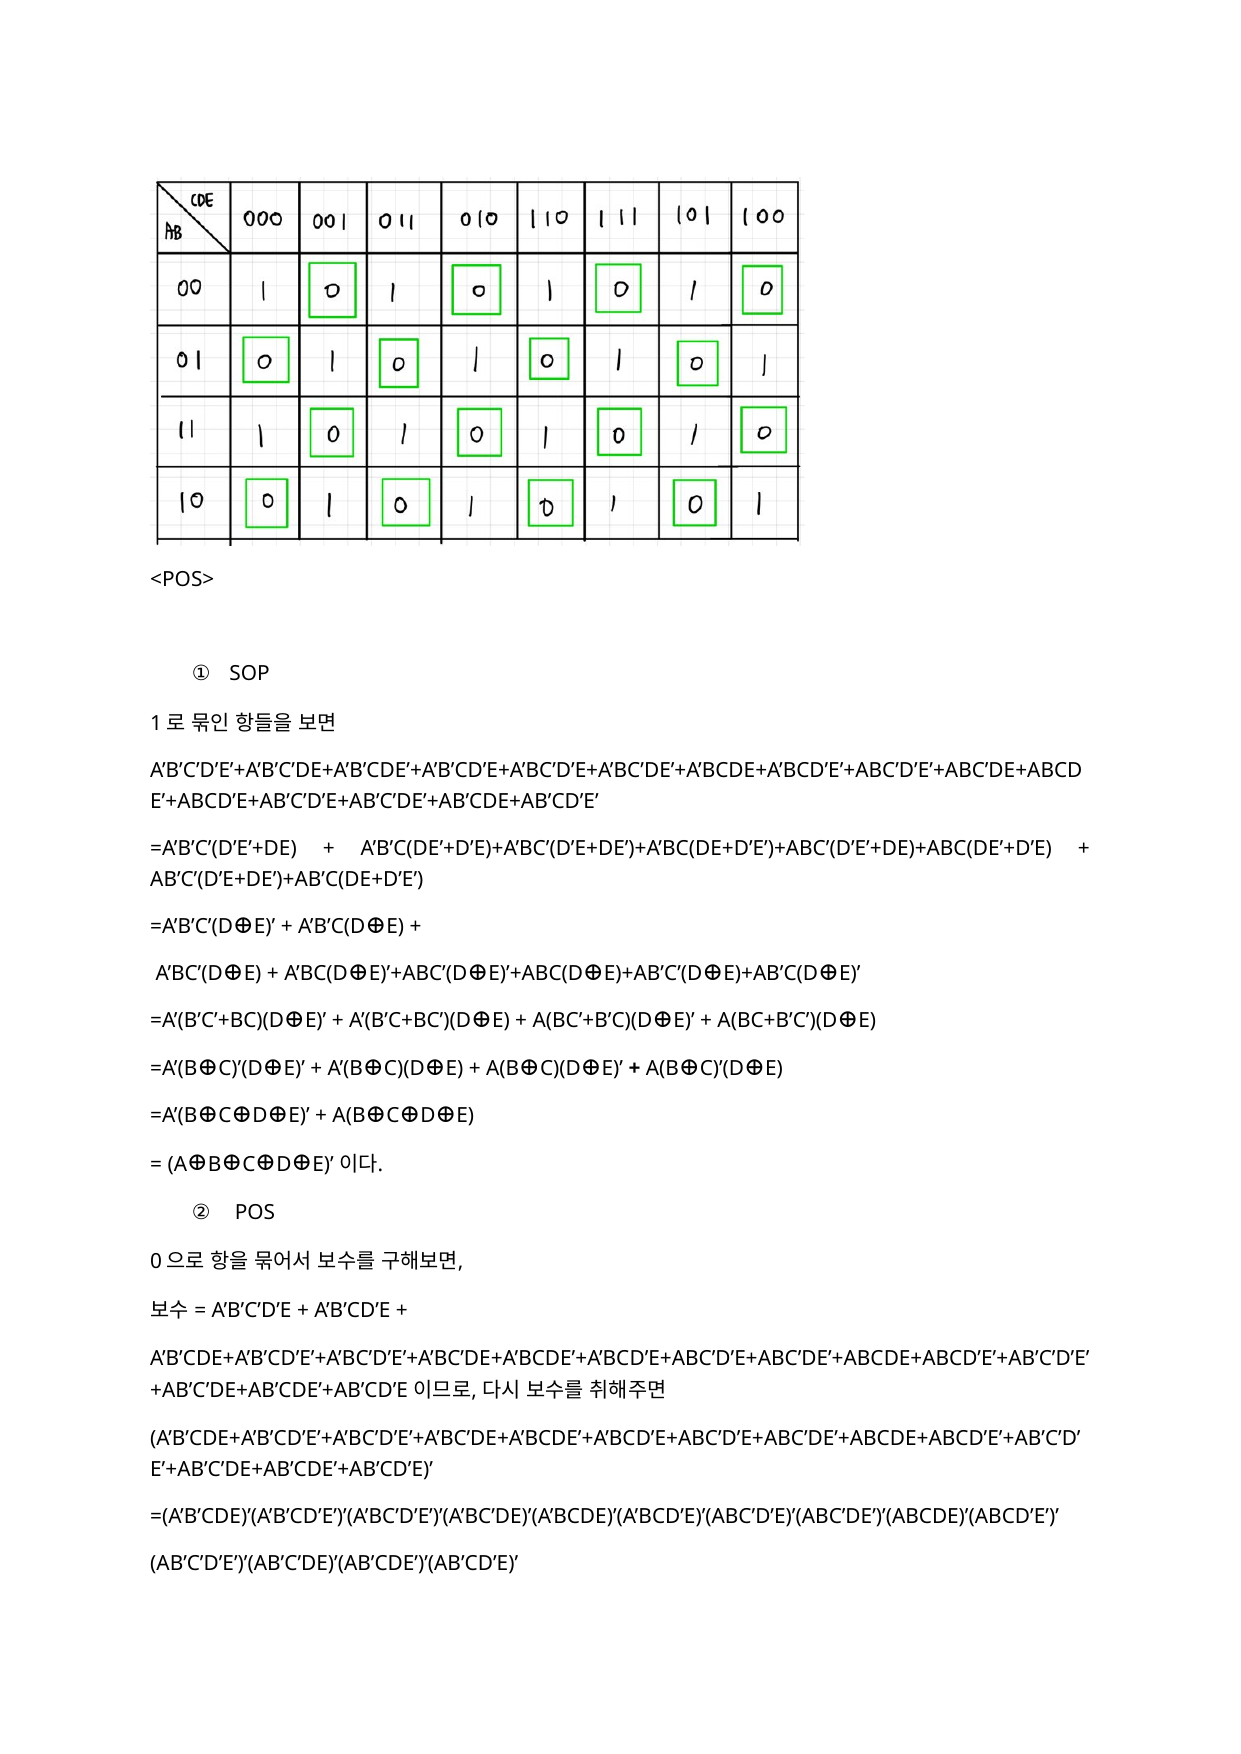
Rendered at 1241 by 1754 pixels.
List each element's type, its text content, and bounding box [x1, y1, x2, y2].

text =A’B’C’(D’E’+DE) + A’B’C(DE’+D’E)+A’BC’(D’E+DE’)+A’BC(DE+D’E’)+ABC’(D’E’+DE)+ABC(DE’+D’E) + AB’C’(D’E+DE’)+AB’C(DE+D’E’) [150, 833, 1090, 892]
text =A’(B’C’+BC)(DE)’ + A’(B’C+BC’)(DE) + A(BC’+B’C)(DE)’ + A(BC+B’C’)(DE) [150, 1006, 1090, 1034]
text A’BC’(DE) + A’BC(DE)’+ABC’(DE)’+ABC(DE)+AB’C’(DE)+AB’C(DE)’ [150, 958, 1090, 987]
text =A’(BC)’(DE)’ + A’(BC)(DE) + A(BC)(DE)’ + A(BC)’(DE) [150, 1053, 1090, 1081]
text =(A’B’CDE)’(A’B’CD’E’)’(A’BC’D’E’)’(A’BC’DE)’(A’BCDE)’(A’BCD’E)’(ABC’D’E)’(ABC’DE’)’(ABCDE)’(ABCD’E’)’ [150, 1501, 1090, 1529]
list POS [192, 1197, 1090, 1225]
text (AB’C’D’E’)’(AB’C’DE)’(AB’CDE’)’(AB’CD’E)’ [150, 1548, 1090, 1577]
text =A’B’C’(DE)’ + A’B’C(DE) + [150, 911, 1090, 939]
text =A’(BCDE)’ + A(BCDE) [150, 1100, 1090, 1129]
list SOP [192, 658, 1090, 687]
text A’B’CDE+A’B’CD’E’+A’BC’D’E’+A’BC’DE+A’BCDE’+A’BCD’E+ABC’D’E+ABC’DE’+ABCDE+ABCD’E’+AB’C’D’E’+AB’C’DE+AB’CDE’+AB’CD’E 이므로, 다시 보수를 취해주면 [150, 1343, 1090, 1404]
text = (ABCDE)’ 이다. [150, 1147, 1090, 1178]
text 1로 묶인 항들을 보면 [150, 706, 1090, 736]
picture [150, 177, 805, 546]
text A’B’C’D’E’+A’B’C’DE+A’B’CDE’+A’B’CD’E+A’BC’D’E+A’BC’DE’+A’BCDE+A’BCD’E’+ABC’D’E’+ABC’DE+ABCDE’+ABCD’E+AB’C’D’E+AB’C’DE’+AB’CDE+AB’CD’E’ [150, 755, 1090, 814]
text <POS> [150, 564, 1090, 592]
text 보수 = A’B’C’D’E + A’B’CD’E + [150, 1293, 1090, 1324]
text 0으로 항을 묶어서 보수를 구해보면, [150, 1244, 1090, 1274]
text (A’B’CDE+A’B’CD’E’+A’BC’D’E’+A’BC’DE+A’BCDE’+A’BCD’E+ABC’D’E+ABC’DE’+ABCDE+ABCD’E’+AB’C’D’E’+AB’C’DE+AB’CDE’+AB’CD’E)’ [150, 1423, 1090, 1482]
